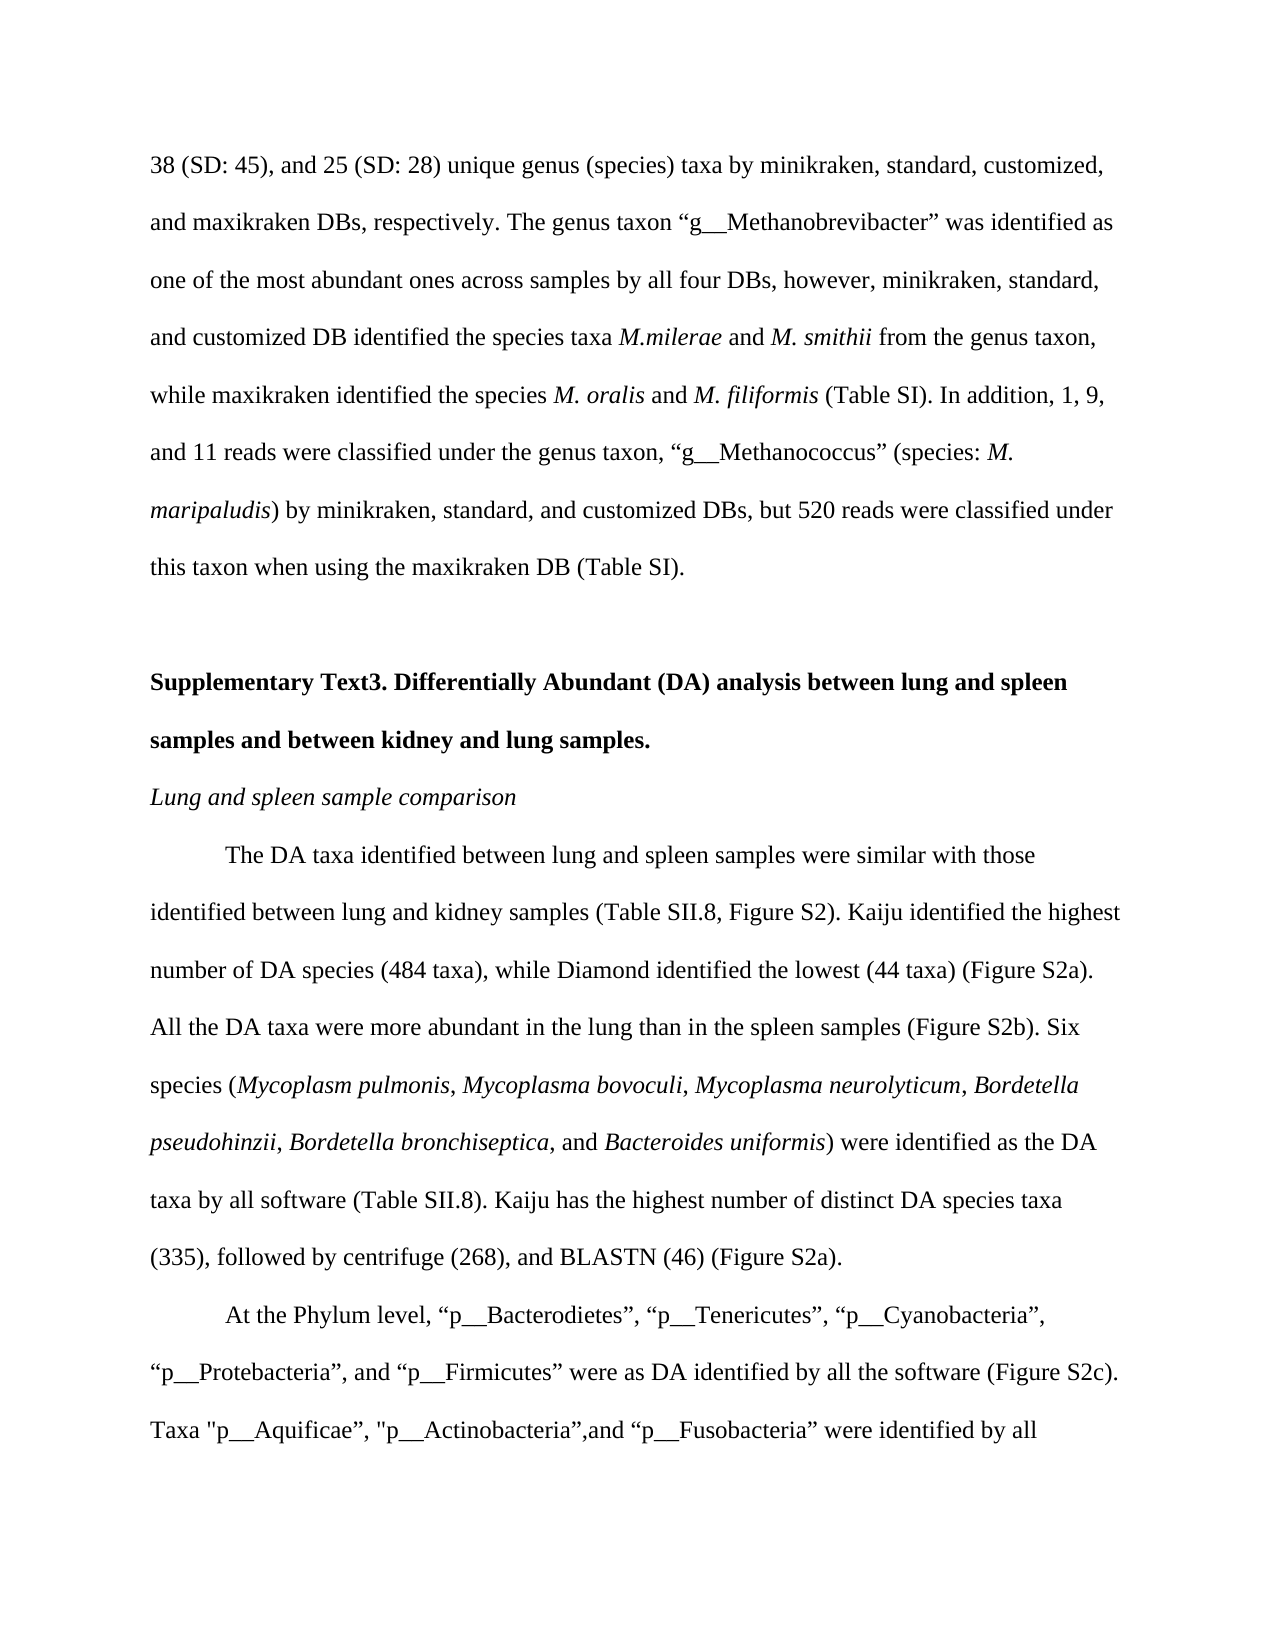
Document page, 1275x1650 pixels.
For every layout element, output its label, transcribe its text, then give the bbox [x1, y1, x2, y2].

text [150, 1300, 1125, 1444]
text Lung and spleen sample comparison [150, 782, 1125, 811]
text Supplementary Text3. Differentially Abundant (DA) analysis between lung and spleen samples and between kidney and lung samples. [150, 667, 1125, 754]
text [150, 150, 1125, 581]
text The DA taxa identified between lung and spleen samples were similar with those identified between lung and kidney samples (Table SII.8, Figure S2). Kaiju identified the highest number of DA species (484 taxa), while Diamond identified the lowest (44 taxa) (Figure S2a). All the DA taxa were more abundant in the lung than in the spleen samples (Figure S2b). Six species (Mycoplasm pulmonis, Mycoplasma bovoculi, Mycoplasma neurolyticum, Bordetella pseudohinzii, Bordetella bronchiseptica, and Bacteroides uniformis) were identified as the DA taxa by all software (Table SII.8). Kaiju has the highest number of distinct DA species taxa (335), followed by centrifuge (268), and BLASTN (46) (Figure S2a). [150, 840, 1125, 1271]
